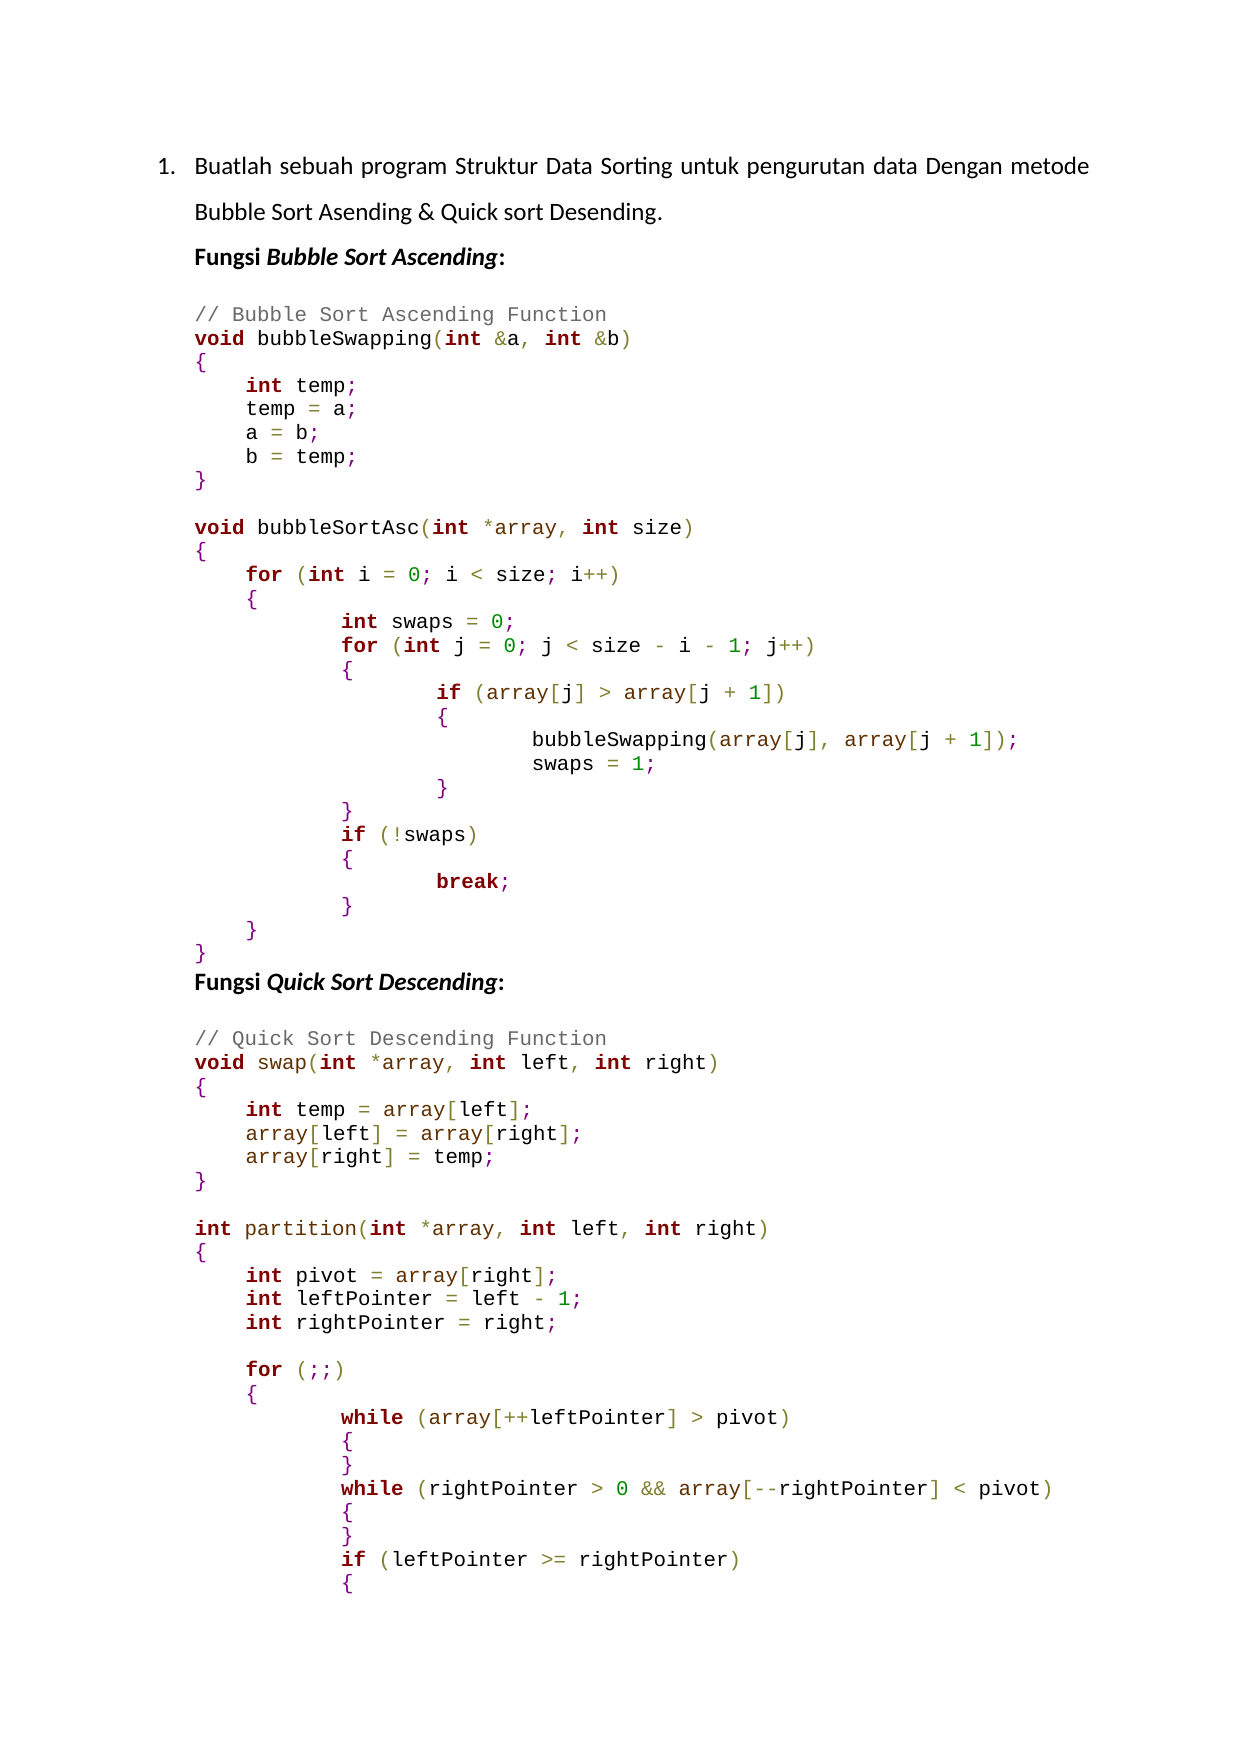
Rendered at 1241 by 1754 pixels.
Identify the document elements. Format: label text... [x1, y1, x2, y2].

text { [194, 1501, 1090, 1525]
text int temp = array[left]; [194, 1099, 1090, 1123]
text { [194, 706, 1090, 729]
text { [194, 1383, 1090, 1407]
text a = b; [194, 422, 1090, 446]
text int pivot = array[right]; [194, 1265, 1090, 1288]
text // Bubble Sort Ascending Function [194, 304, 1090, 327]
text } [194, 800, 1090, 824]
text int rightPointer = right; [194, 1312, 1090, 1336]
text swaps = 1; [194, 753, 1090, 777]
text } [194, 919, 1090, 942]
text void swap(int *array, int left, int right) [194, 1052, 1090, 1076]
text void bubbleSortAsc(int *array, int size) [194, 517, 1090, 540]
list Fungsi Quick Sort Descending: [194, 966, 1090, 996]
text } [194, 1170, 1090, 1194]
text } [194, 1454, 1090, 1478]
text int partition(int *array, int left, int right) [194, 1217, 1090, 1241]
text int swaps = 0; [194, 611, 1090, 635]
text for (int i = 0; i < size; i++) [194, 564, 1090, 588]
text { [194, 658, 1090, 682]
text } [194, 469, 1090, 493]
text { [194, 1241, 1090, 1265]
text temp = a; [194, 398, 1090, 422]
text int leftPointer = left - 1; [194, 1288, 1090, 1312]
text // Quick Sort Descending Function [194, 1028, 1090, 1052]
text if (array[j] > array[j + 1]) [194, 682, 1090, 706]
text { [194, 1572, 1090, 1596]
text for (int j = 0; j < size - i - 1; j++) [194, 635, 1090, 658]
text } [194, 1525, 1090, 1548]
text } [194, 942, 1090, 966]
text void bubbleSwapping(int &a, int &b) [194, 327, 1090, 351]
list Fungsi Bubble Sort Ascending: [194, 241, 1090, 272]
text b = temp; [194, 446, 1090, 469]
text { [194, 351, 1090, 375]
text } [194, 777, 1090, 800]
text while (array[++leftPointer] > pivot) [194, 1407, 1090, 1430]
text array[left] = array[right]; [194, 1123, 1090, 1147]
text for (;;) [194, 1359, 1090, 1383]
text array[right] = temp; [194, 1147, 1090, 1170]
text if (!swaps) [194, 824, 1090, 848]
text while (rightPointer > 0 && array[--rightPointer] < pivot) [194, 1478, 1090, 1501]
text { [194, 1430, 1090, 1454]
list Buatlah sebuah program Struktur Data Sorting untuk pengurutan data Dengan metode Bubble Sort Asending & Quick sort Desending. [157, 150, 1090, 226]
text { [194, 1076, 1090, 1099]
text int temp; [194, 375, 1090, 398]
text bubbleSwapping(array[j], array[j + 1]); [194, 729, 1090, 753]
text { [194, 848, 1090, 871]
text { [194, 588, 1090, 611]
text if (leftPointer >= rightPointer) [194, 1548, 1090, 1572]
text break; [194, 871, 1090, 895]
text { [194, 540, 1090, 564]
text } [194, 895, 1090, 919]
